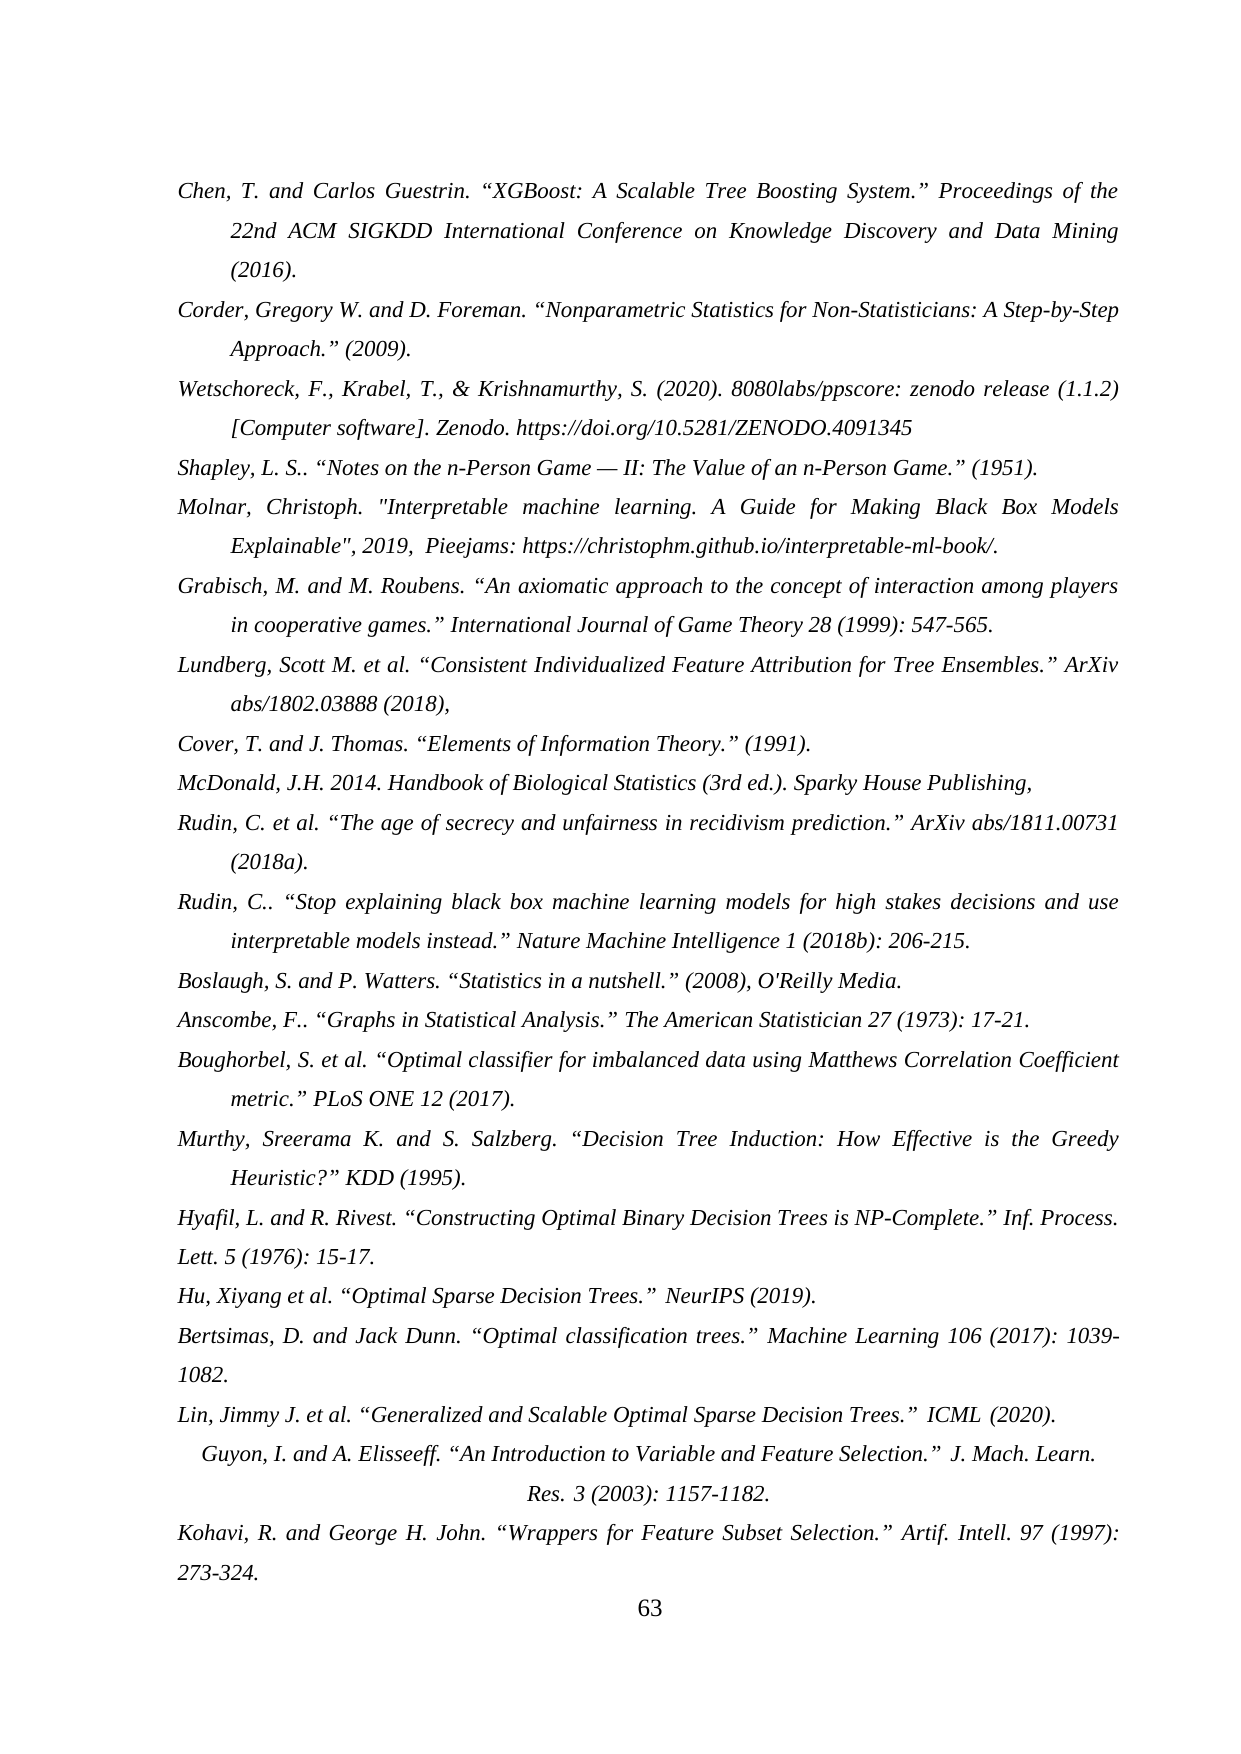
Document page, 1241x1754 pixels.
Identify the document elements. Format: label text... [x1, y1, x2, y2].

text Lundberg, Scott M. et al. “Consistent Individualized Feature Attribution for Tree Ensembles.” ArXiv abs/1802.03888 (2018), [177, 651, 1122, 717]
text Rudin, C. et al. “The age of secrecy and unfairness in recidivism prediction.” ArXiv abs/1811.00731 (2018a). [177, 809, 1122, 875]
text Boslaugh, S. and P. Watters. “Statistics in a nutshell.” (2008), O'Reilly Media. [177, 967, 1122, 993]
text Anscombe, F.. “Graphs in Statistical Analysis.” The American Statistician 27 (1973): 17-21. [177, 1006, 1122, 1033]
text Shapley, L. S.. “Notes on the n-Person Game — II: The Value of an n-Person Game.” (1951). [177, 453, 1122, 480]
text Lin, Jimmy J. et al. “Generalized and Scalable Optimal Sparse Decision Trees.” ICML (2020). [177, 1401, 1122, 1427]
text Kohavi, R. and George H. John. “Wrappers for Feature Subset Selection.” Artif. Intell. 97 (1997): 273-324. [177, 1519, 1122, 1585]
text Rudin, C.. “Stop explaining black box machine learning models for high stakes decisions and use interpretable models instead.” Nature Machine Intelligence 1 (2018b): 206-215. [177, 888, 1122, 954]
text McDonald, J.H. 2014. Handbook of Biological Statistics (3rd ed.). Sparky House Publishing, [177, 769, 1122, 796]
text Boughorbel, S. et al. “Optimal classifier for imbalanced data using Matthews Correlation Coefficient metric.” PLoS ONE 12 (2017). [177, 1046, 1122, 1112]
text Bertsimas, D. and Jack Dunn. “Optimal classification trees.” Machine Learning 106 (2017): 1039-1082. [177, 1322, 1122, 1388]
text Grabisch, M. and M. Roubens. “An axiomatic approach to the concept of interaction among players in cooperative games.” International Journal of Game Theory 28 (1999): 547-565. [177, 572, 1122, 638]
text Guyon, I. and A. Elisseeff. “An Introduction to Variable and Feature Selection.” J. Mach. Learn. Res. 3 (2003): 1157-1182. [177, 1441, 1122, 1506]
text Chen, T. and Carlos Guestrin. “XGBoost: A Scalable Tree Boosting System.” Proceedings of the 22nd ACM SIGKDD International Conference on Knowledge Discovery and Data Mining (2016). [177, 177, 1122, 282]
text Hu, Xiyang et al. “Optimal Sparse Decision Trees.” NeurIPS (2019). [177, 1283, 1122, 1309]
text Corder, Gregory W. and D. Foreman. “Nonparametric Statistics for Non-Statisticians: A Step-by-Step Approach.” (2009). [177, 296, 1122, 361]
text Molnar, Christoph. "Interpretable machine learning. A Guide for Making Black Box Models Explainable", 2019, Pieejams: https://christophm.github.io/interpretable-ml-book/. [177, 493, 1122, 559]
text Murthy, Sreerama K. and S. Salzberg. “Decision Tree Induction: How Effective is the Greedy Heuristic?” KDD (1995). [177, 1125, 1122, 1191]
text Wetschoreck, F., Krabel, T., & Krishnamurthy, S. (2020). 8080labs/ppscore: zenodo release (1.1.2) [Computer software]. Zenodo. https://doi.org/10.5281/ZENODO.4091345 [177, 374, 1122, 440]
text Cover, T. and J. Thomas. “Elements of Information Theory.” (1991). [177, 730, 1122, 756]
text Hyafil, L. and R. Rivest. “Constructing Optimal Binary Decision Trees is NP-Complete.” Inf. Process. Lett. 5 (1976): 15-17. [177, 1204, 1122, 1269]
